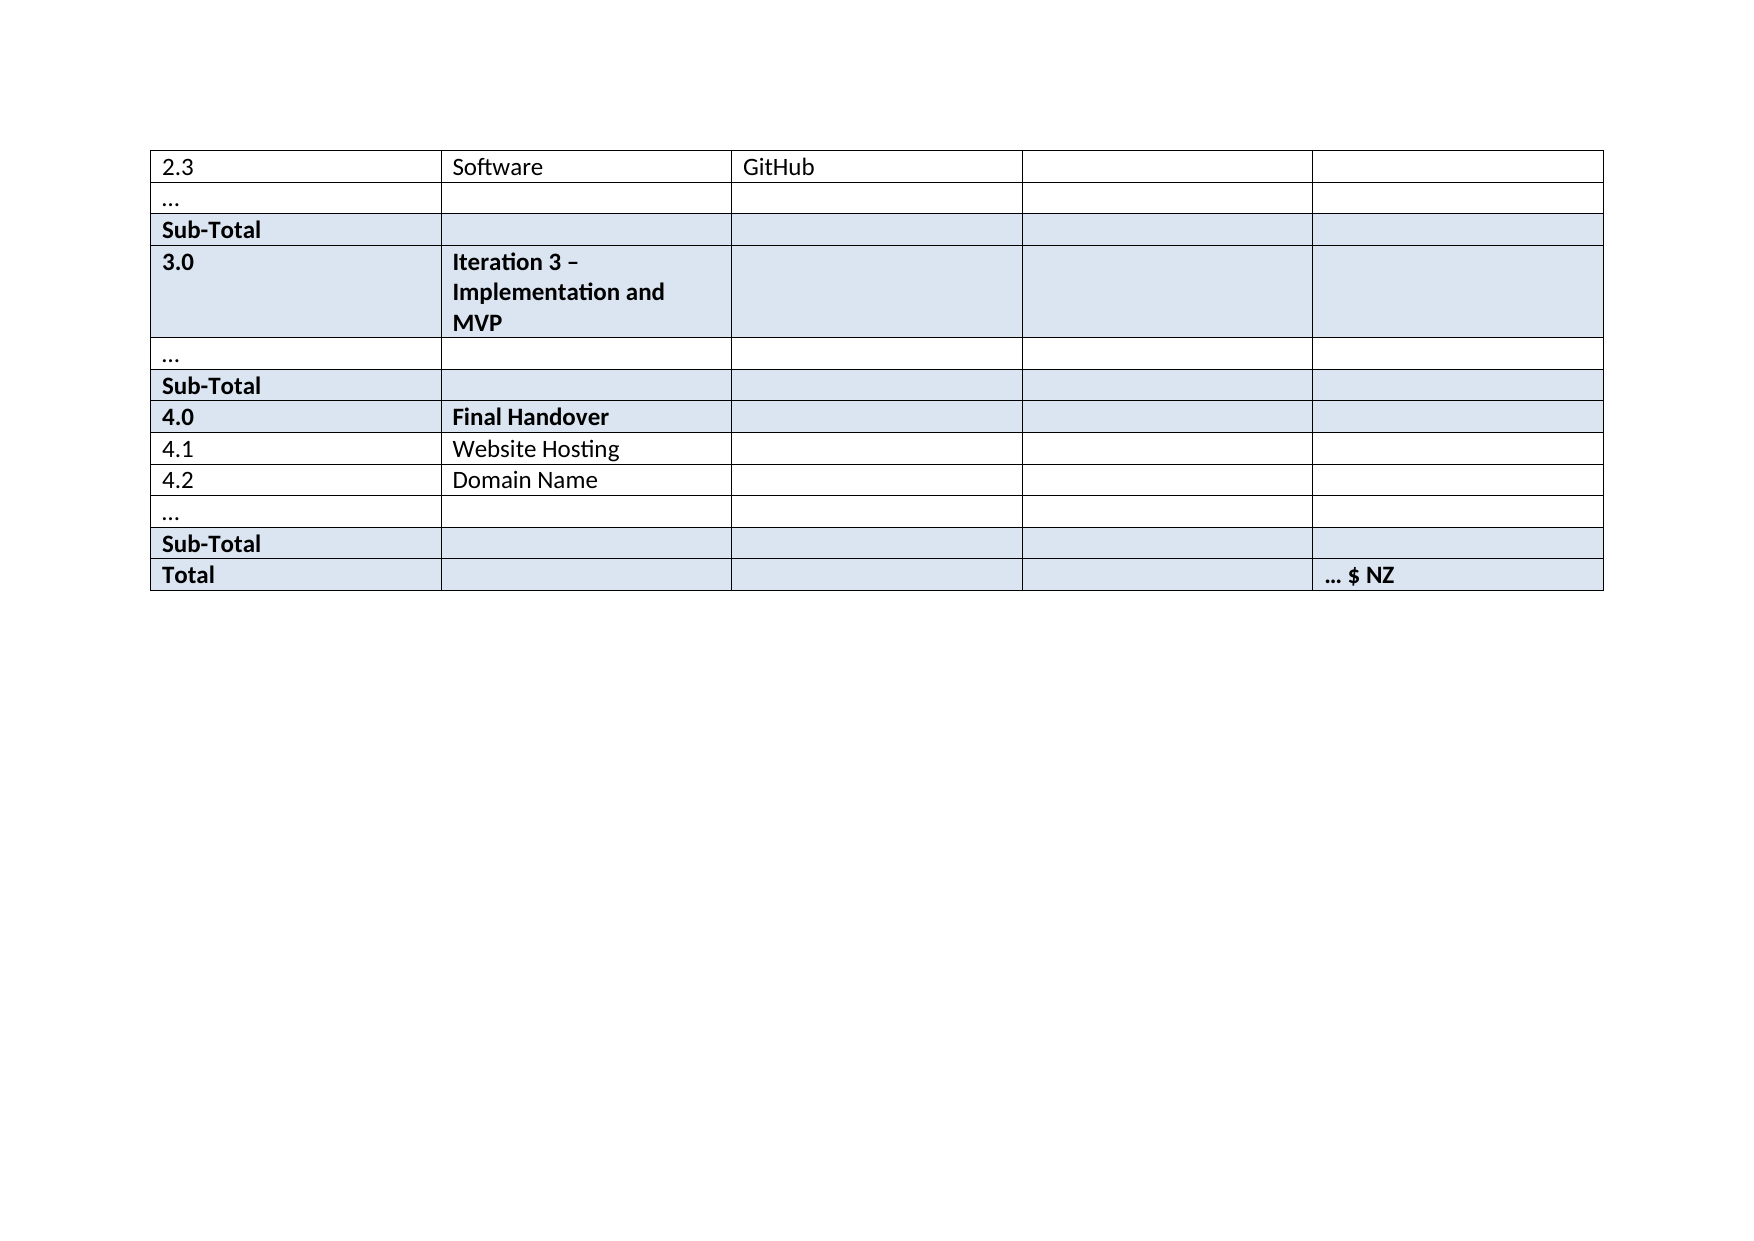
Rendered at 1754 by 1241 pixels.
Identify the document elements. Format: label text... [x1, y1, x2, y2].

table_cell 2.3 [151, 151, 441, 182]
table_cell [1023, 401, 1312, 432]
table_cell [732, 183, 1022, 213]
table_cell 4.1 [151, 433, 441, 463]
table_cell [1023, 338, 1312, 369]
table_cell [1023, 465, 1312, 495]
table_cell [1023, 559, 1312, 590]
table_cell [1313, 496, 1603, 527]
table_cell Sub-Total [151, 370, 441, 400]
table_cell [1023, 246, 1312, 337]
table_cell [732, 338, 1022, 369]
table_cell [1313, 433, 1603, 463]
table_cell … [151, 183, 441, 213]
table_cell [1023, 496, 1312, 527]
table_cell [442, 528, 731, 558]
table_cell [732, 401, 1022, 432]
table_cell Software [442, 151, 731, 182]
table_cell [442, 183, 731, 213]
table_cell … [151, 496, 441, 527]
table_cell [1313, 465, 1603, 495]
table_cell [1313, 338, 1603, 369]
table_cell … $ NZ [1313, 559, 1603, 590]
table_cell Total [151, 559, 441, 590]
table_cell Domain Name [442, 465, 731, 495]
table_cell … [151, 338, 441, 369]
table_cell [1313, 370, 1603, 400]
table_cell [732, 214, 1022, 245]
table_cell [1023, 370, 1312, 400]
table_cell [1313, 246, 1603, 337]
table_cell [442, 214, 731, 245]
table_cell Website Hosting [442, 433, 731, 463]
table_cell [1313, 151, 1603, 182]
table_cell [442, 559, 731, 590]
table_cell [1023, 183, 1312, 213]
table_cell [442, 370, 731, 400]
table_cell [732, 559, 1022, 590]
table_cell [1313, 401, 1603, 432]
table_cell 3.0 [151, 246, 441, 337]
table_cell [442, 338, 731, 369]
table_cell [1023, 151, 1312, 182]
table_cell [1313, 214, 1603, 245]
table_cell [732, 528, 1022, 558]
table_cell [732, 433, 1022, 463]
table_cell 4.2 [151, 465, 441, 495]
table_cell [1313, 528, 1603, 558]
table_cell Final Handover [442, 401, 731, 432]
table_cell [732, 496, 1022, 527]
table_cell GitHub [732, 151, 1022, 182]
table_cell [1023, 214, 1312, 245]
table_cell Sub-Total [151, 214, 441, 245]
table_cell Iteration 3 – Implementation and MVP [442, 246, 731, 337]
table_cell 4.0 [151, 401, 441, 432]
table_cell [732, 370, 1022, 400]
table_cell [442, 496, 731, 527]
table_cell [732, 246, 1022, 337]
table_cell [1023, 433, 1312, 463]
table_cell [1313, 183, 1603, 213]
table_cell [1023, 528, 1312, 558]
table_cell [732, 465, 1022, 495]
table_cell Sub-Total [151, 528, 441, 558]
